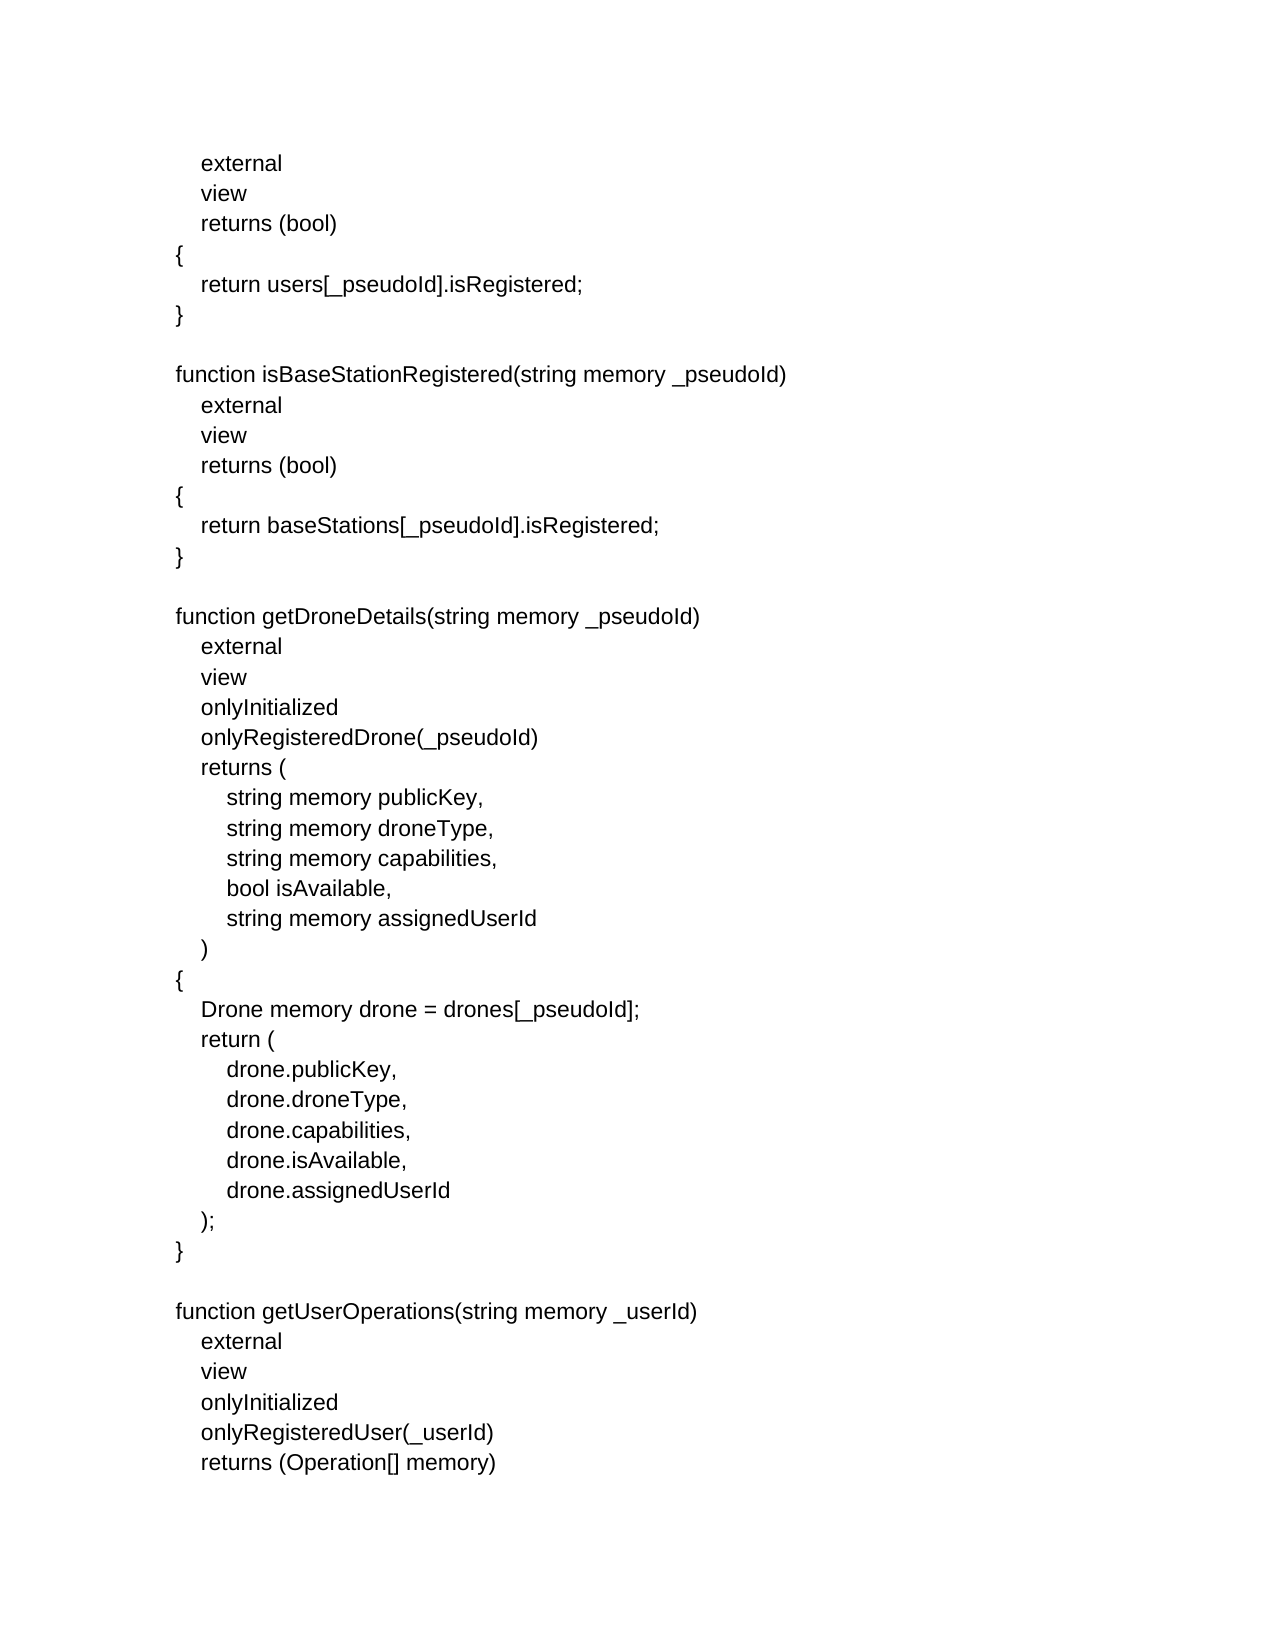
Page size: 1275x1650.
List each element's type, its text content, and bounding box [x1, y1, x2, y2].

text return baseStations[_pseudoId].isRegistered; [150, 512, 1125, 539]
text function isBaseStationRegistered(string memory _pseudoId) [150, 361, 1125, 388]
text string memory droneType, [150, 814, 1125, 841]
text view [150, 422, 1125, 448]
text drone.droneType, [150, 1086, 1125, 1113]
text onlyInitialized [150, 1388, 1125, 1415]
text string memory capabilities, [150, 845, 1125, 871]
text bool isAvailable, [150, 875, 1125, 901]
text } [150, 543, 1125, 569]
text Drone memory drone = drones[_pseudoId]; [150, 996, 1125, 1022]
text returns (bool) [150, 452, 1125, 478]
text onlyRegisteredDrone(_pseudoId) [150, 724, 1125, 750]
text external [150, 633, 1125, 660]
text return ( [150, 1026, 1125, 1052]
text view [150, 1358, 1125, 1385]
text string memory publicKey, [150, 784, 1125, 811]
text returns (bool) [150, 210, 1125, 237]
text view [150, 180, 1125, 207]
text drone.isAvailable, [150, 1147, 1125, 1173]
text returns ( [150, 754, 1125, 781]
text function getDroneDetails(string memory _pseudoId) [150, 603, 1125, 629]
text { [150, 482, 1125, 509]
text } [150, 301, 1125, 327]
text onlyInitialized [150, 694, 1125, 720]
text view [150, 663, 1125, 690]
text external [150, 150, 1125, 176]
text external [150, 1328, 1125, 1354]
text drone.capabilities, [150, 1117, 1125, 1143]
text ); [150, 1207, 1125, 1234]
text { [150, 966, 1125, 992]
text external [150, 392, 1125, 418]
text returns (Operation[] memory) [150, 1449, 1125, 1475]
text onlyRegisteredUser(_userId) [150, 1419, 1125, 1445]
text function getUserOperations(string memory _userId) [150, 1298, 1125, 1324]
text } [150, 1237, 1125, 1264]
text drone.assignedUserId [150, 1177, 1125, 1203]
text drone.publicKey, [150, 1056, 1125, 1083]
text return users[_pseudoId].isRegistered; [150, 271, 1125, 297]
text ) [150, 935, 1125, 962]
text string memory assignedUserId [150, 905, 1125, 932]
text { [150, 241, 1125, 267]
